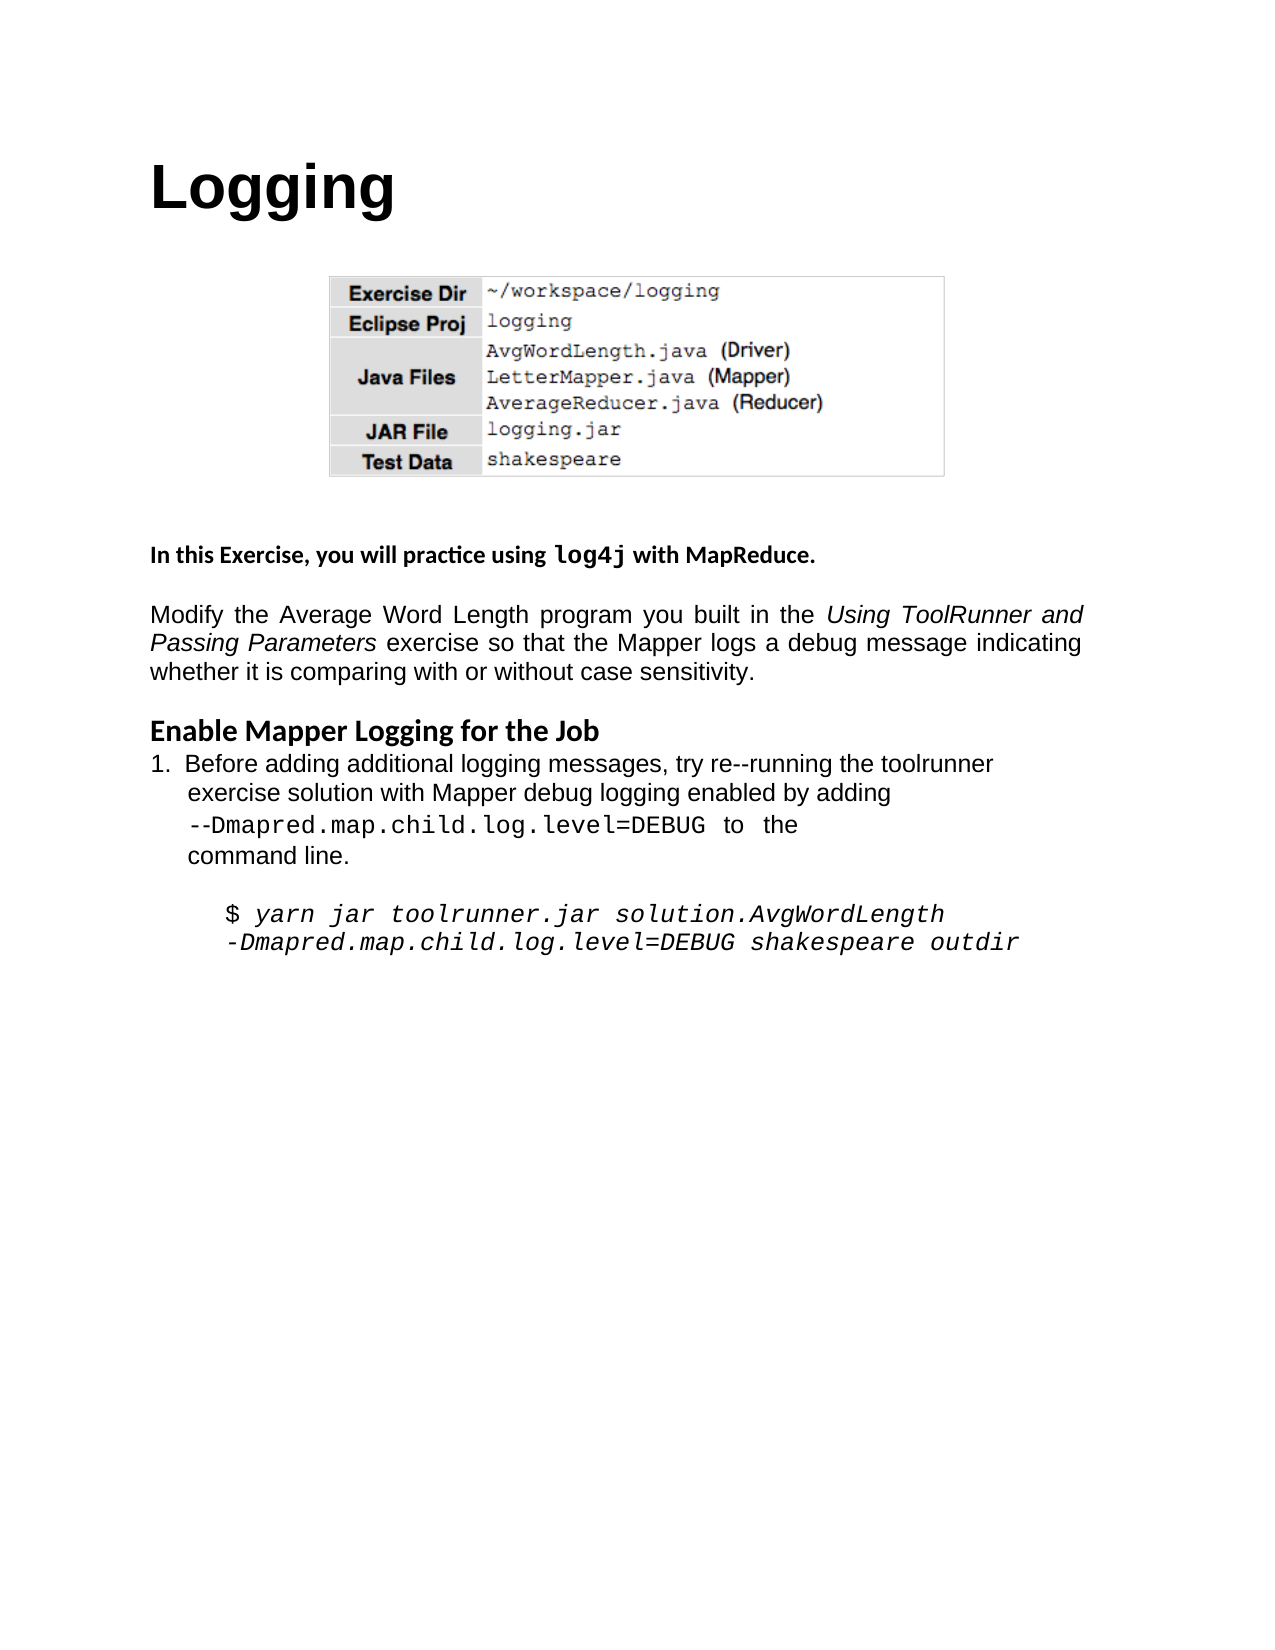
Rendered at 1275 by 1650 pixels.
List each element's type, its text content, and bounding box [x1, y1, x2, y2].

text Modify the Average Word Length program you built in the Using ToolRunner and Passing Parameters exercise so that the Mapper logs a debug message indicating whether it is comparing with or without case sensitivity. [150, 600, 1083, 686]
text -‐Dmapred.map.child.log.level=DEBUG to the command line. [187, 807, 798, 870]
text Enable Mapper Logging for the Job [150, 711, 1125, 749]
picture [328, 275, 947, 479]
text In this Exercise, you will practice using log4j with MapReduce. [150, 539, 1125, 571]
text exercise solution with Mapper debug logging enabled by adding [187, 778, 1125, 807]
text $ yarn jar toolrunner.jar solution.AvgWordLength [150, 901, 1125, 928]
list Before adding additional logging messages, try re-‐running the toolrunner [150, 749, 1125, 778]
text -Dmapred.map.child.log.level=DEBUG shakespeare outdir [150, 928, 1125, 956]
title Logging [150, 150, 1125, 222]
